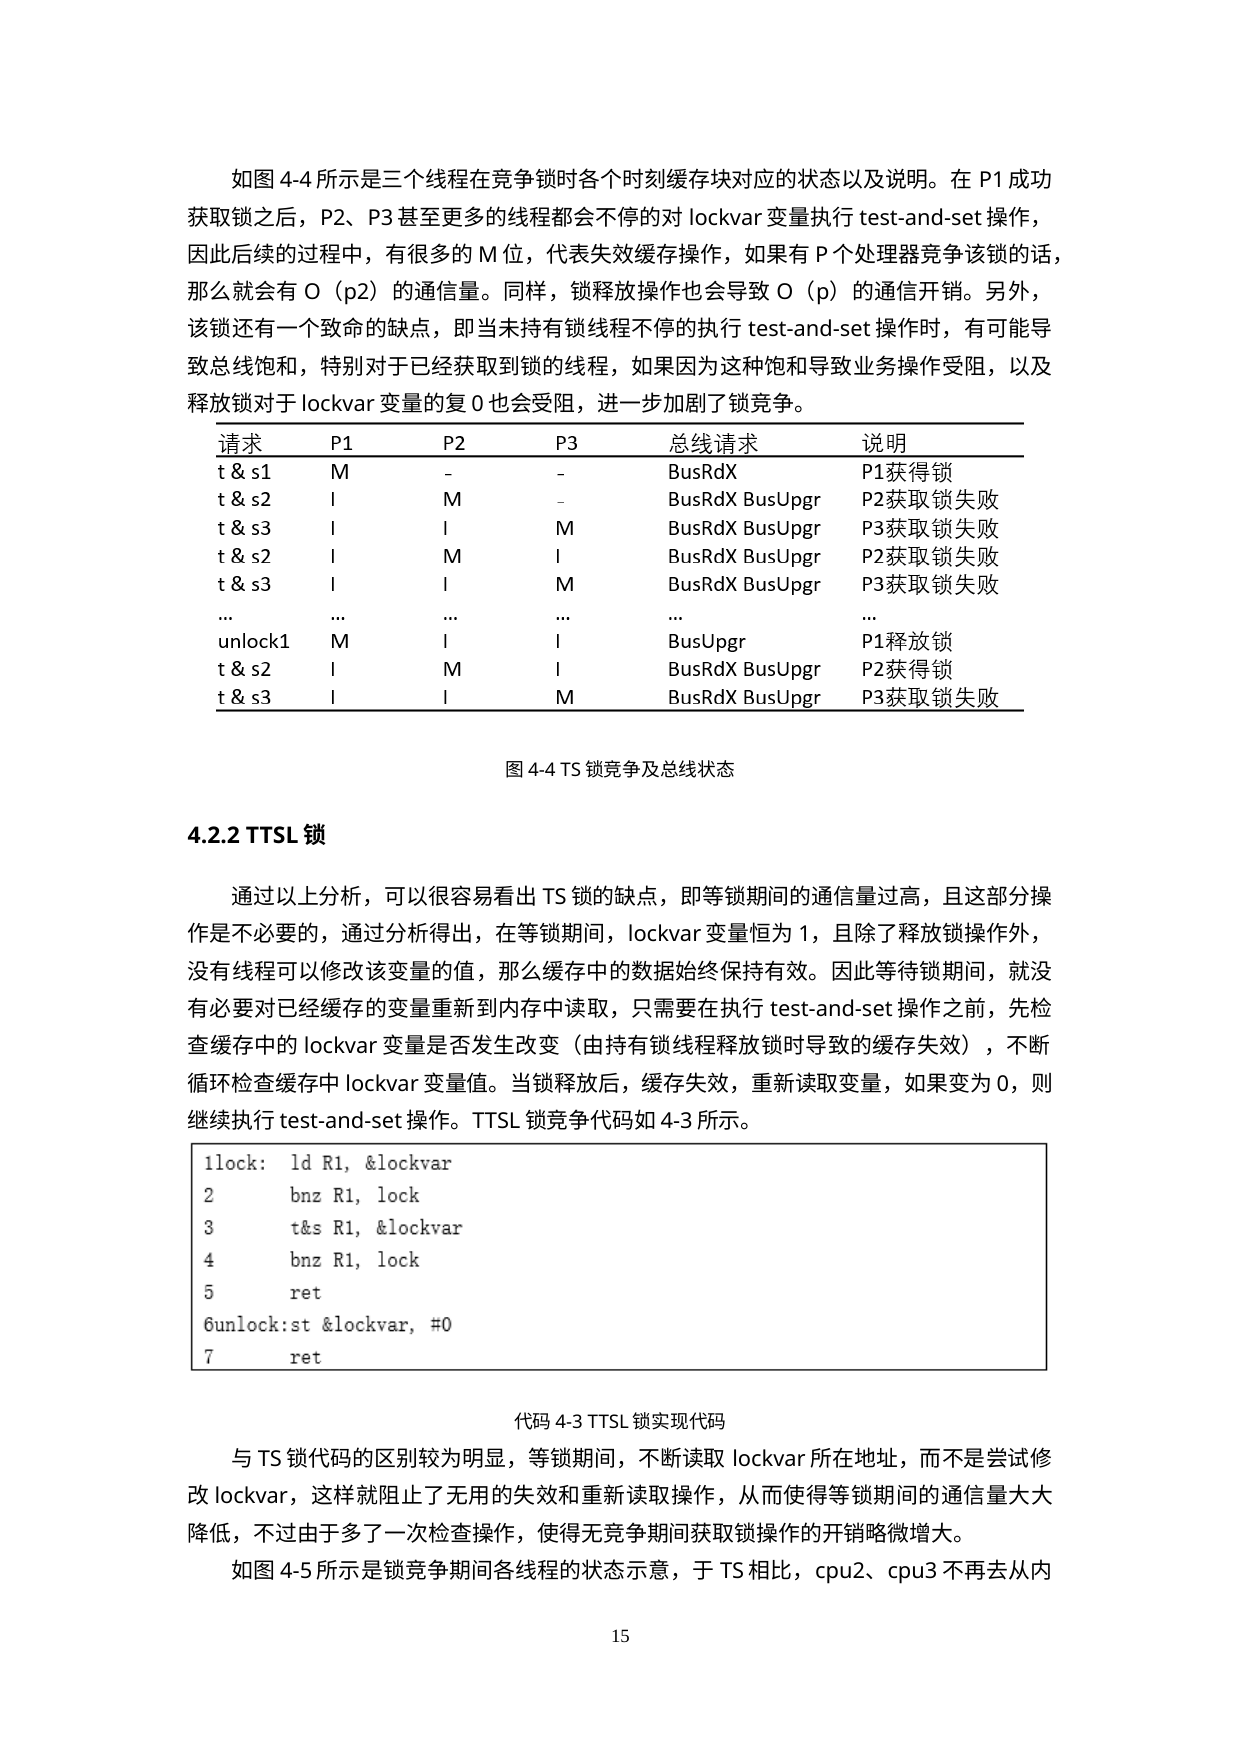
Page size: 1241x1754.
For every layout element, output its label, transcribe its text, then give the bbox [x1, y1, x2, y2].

picture [216, 422, 1025, 724]
text 代码4-3 TTSL锁实现代码 [187, 1404, 1053, 1436]
text 通过以上分析，可以很容易看出TS锁的缺点，即等锁期间的通信量过高，且这部分操作是不必要的，通过分析得出，在等锁期间，lockvar变量恒为1，且除了释放锁操作外，没有线程可以修改该变量的值，那么缓存中的数据始终保持有效。因此等待锁期间，就没有必要对已经缓存的变量重新到内存中读取，只需要在执行test-and-set操作之前，先检查缓存中的lockvar变量是否发生改变（由持有锁线程释放锁时导致的缓存失效），不断循环检查缓存中lockvar变量值。当锁释放后，缓存失效，重新读取变量，如果变为0，则继续执行test-and-set操作。TTSL锁竞争代码如4-3所示。 [187, 879, 1053, 1135]
text 图4-4 TS锁竞争及总线状态 [187, 752, 1053, 785]
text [187, 1552, 1053, 1585]
text 与TS锁代码的区别较为明显，等锁期间，不断读取lockvar所在地址，而不是尝试修改lockvar，这样就阻止了无用的失效和重新读取操作，从而使得等锁期间的通信量大大降低，不过由于多了一次检查操作，使得无竞争期间获取锁操作的开销略微增大。 [187, 1441, 1053, 1548]
text 如图4-4所示是三个线程在竞争锁时各个时刻缓存块对应的状态以及说明。在P1成功获取锁之后，P2、P3甚至更多的线程都会不停的对lockvar变量执行test-and-set操作，因此后续的过程中，有很多的M位，代表失效缓存操作，如果有P个处理器竞争该锁的话，那么就会有O（p2）的通信量。同样，锁释放操作也会导致O（p）的通信开销。另外，该锁还有一个致命的缺点，即当未持有锁线程不停的执行test-and-set操作时，有可能导致总线饱和，特别对于已经获取到锁的线程，如果因为这种饱和导致业务操作受阻，以及释放锁对于lockvar变量的复0也会受阻，进一步加剧了锁竞争。 [187, 162, 1053, 418]
subtitle 4.2.2 TTSL锁 [187, 801, 1053, 866]
picture [187, 1139, 1053, 1375]
